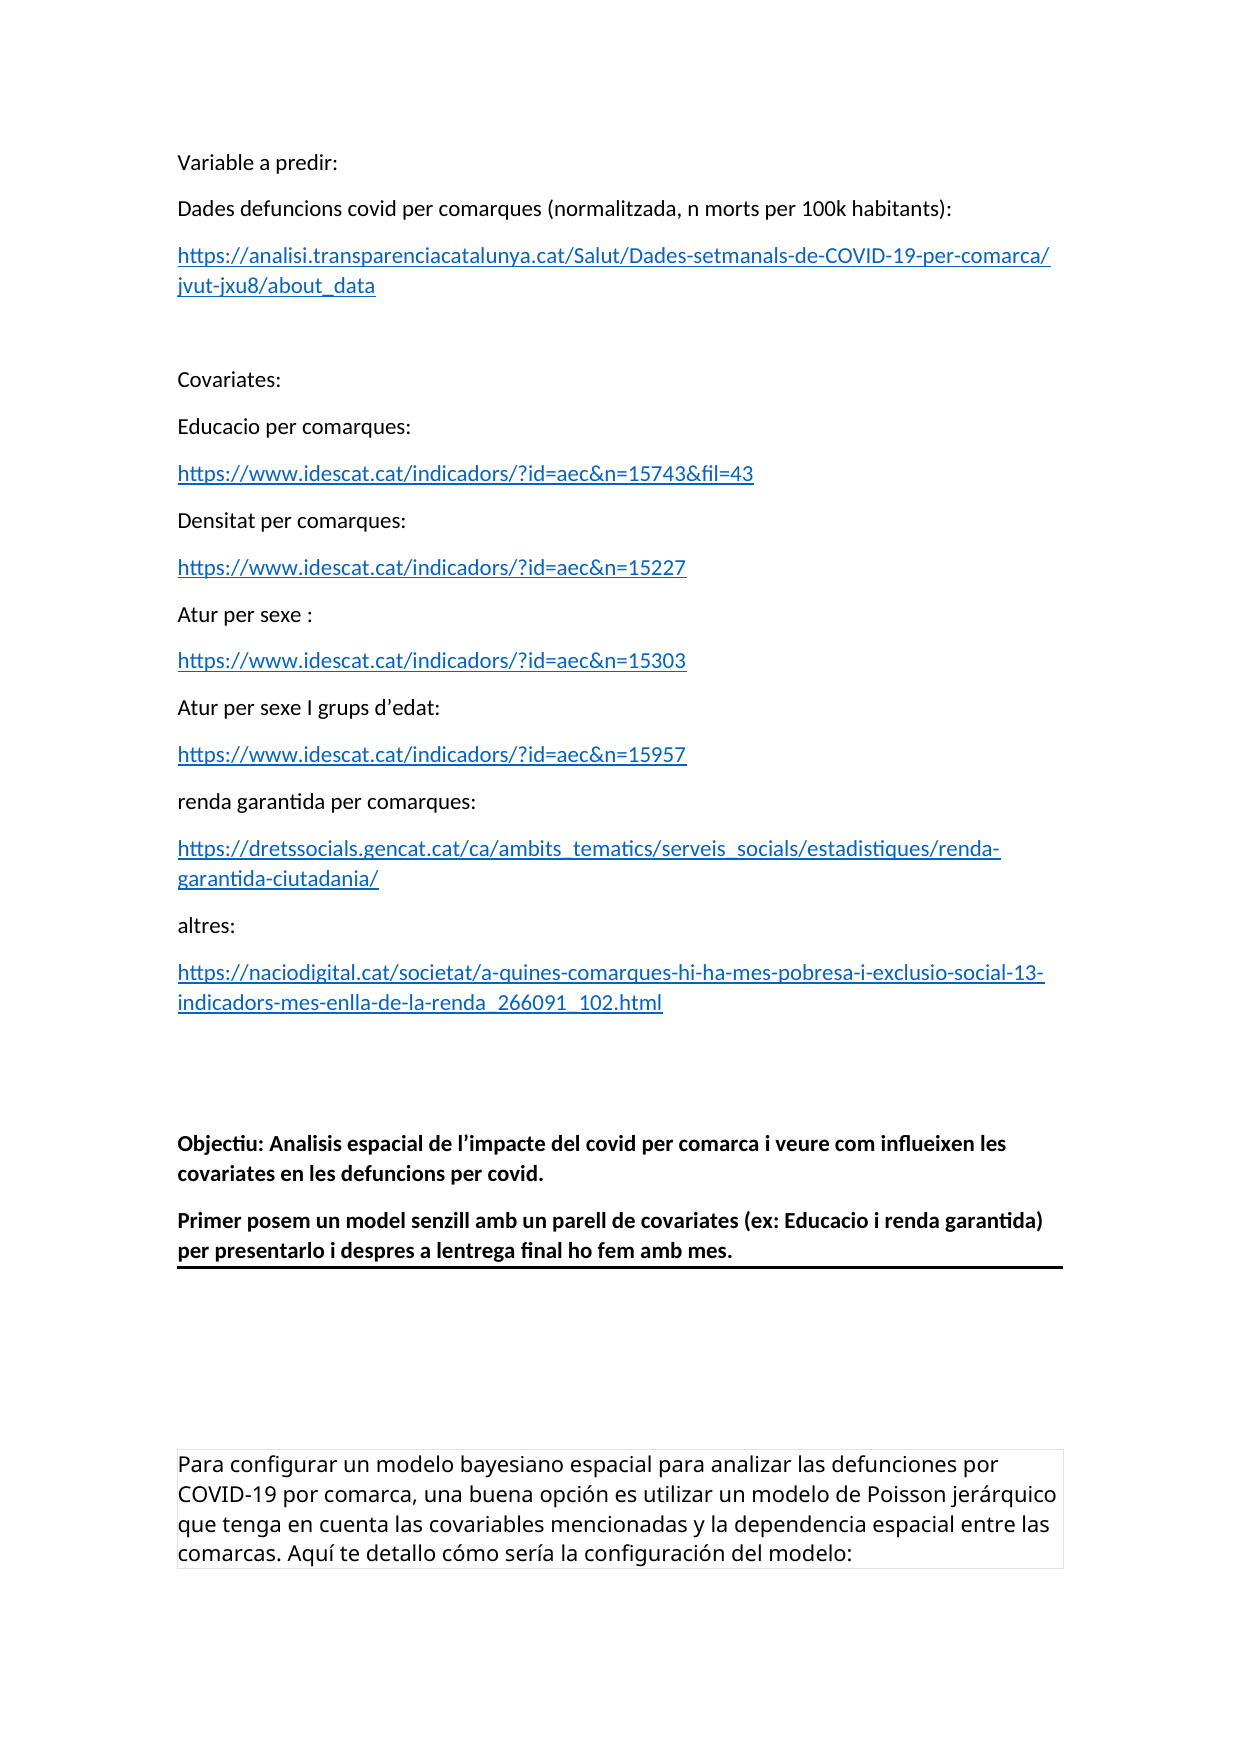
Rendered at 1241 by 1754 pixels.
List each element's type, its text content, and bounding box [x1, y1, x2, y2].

text Para configurar un modelo bayesiano espacial para analizar las defunciones por COVID-19 por comarca, una buena opción es utilizar un modelo de Poisson jerárquico que tenga en cuenta las covariables mencionadas y la dependencia espacial entre las comarcas. Aquí te detallo cómo sería la configuración del modelo: [178, 1450, 1063, 1568]
text Educacio per comarques: [177, 412, 1063, 440]
text Atur per sexe : [177, 600, 1063, 628]
text altres: [177, 911, 1063, 939]
text Dades defuncions covid per comarques (normalitzada, n morts per 100k habitants): [177, 194, 1063, 222]
text Covariates: [177, 365, 1063, 393]
text https://analisi.transparenciacatalunya.cat/Salut/Dades-setmanals-de-COVID-19-per-comarca/jvut-jxu8/about_data [177, 241, 1063, 299]
text Primer posem un model senzill amb un parell de covariates (ex: Educacio i renda garantida) per presentarlo i despres a lentrega final ho fem amb mes. [177, 1206, 1063, 1266]
text Variable a predir: [177, 148, 1063, 176]
text renda garantida per comarques: [177, 787, 1063, 815]
text https://www.idescat.cat/indicadors/?id=aec&n=15303 [177, 647, 1063, 674]
text https://www.idescat.cat/indicadors/?id=aec&n=15227 [177, 553, 1063, 581]
text Atur per sexe I grups d’edat: [177, 693, 1063, 721]
text https://www.idescat.cat/indicadors/?id=aec&n=15957 [177, 740, 1063, 768]
text https://www.idescat.cat/indicadors/?id=aec&n=15743&fil=43 [177, 459, 1063, 487]
text https://dretssocials.gencat.cat/ca/ambits_tematics/serveis_socials/estadistiques/renda-garantida-ciutadania/ [177, 834, 1063, 892]
text Objectiu: Analisis espacial de l’impacte del covid per comarca i veure com influeixen les covariates en les defuncions per covid. [177, 1129, 1063, 1187]
text Densitat per comarques: [177, 506, 1063, 534]
text https://naciodigital.cat/societat/a-quines-comarques-hi-ha-mes-pobresa-i-exclusio-social-13-indicadors-mes-enlla-de-la-renda_266091_102.html [177, 958, 1063, 1016]
